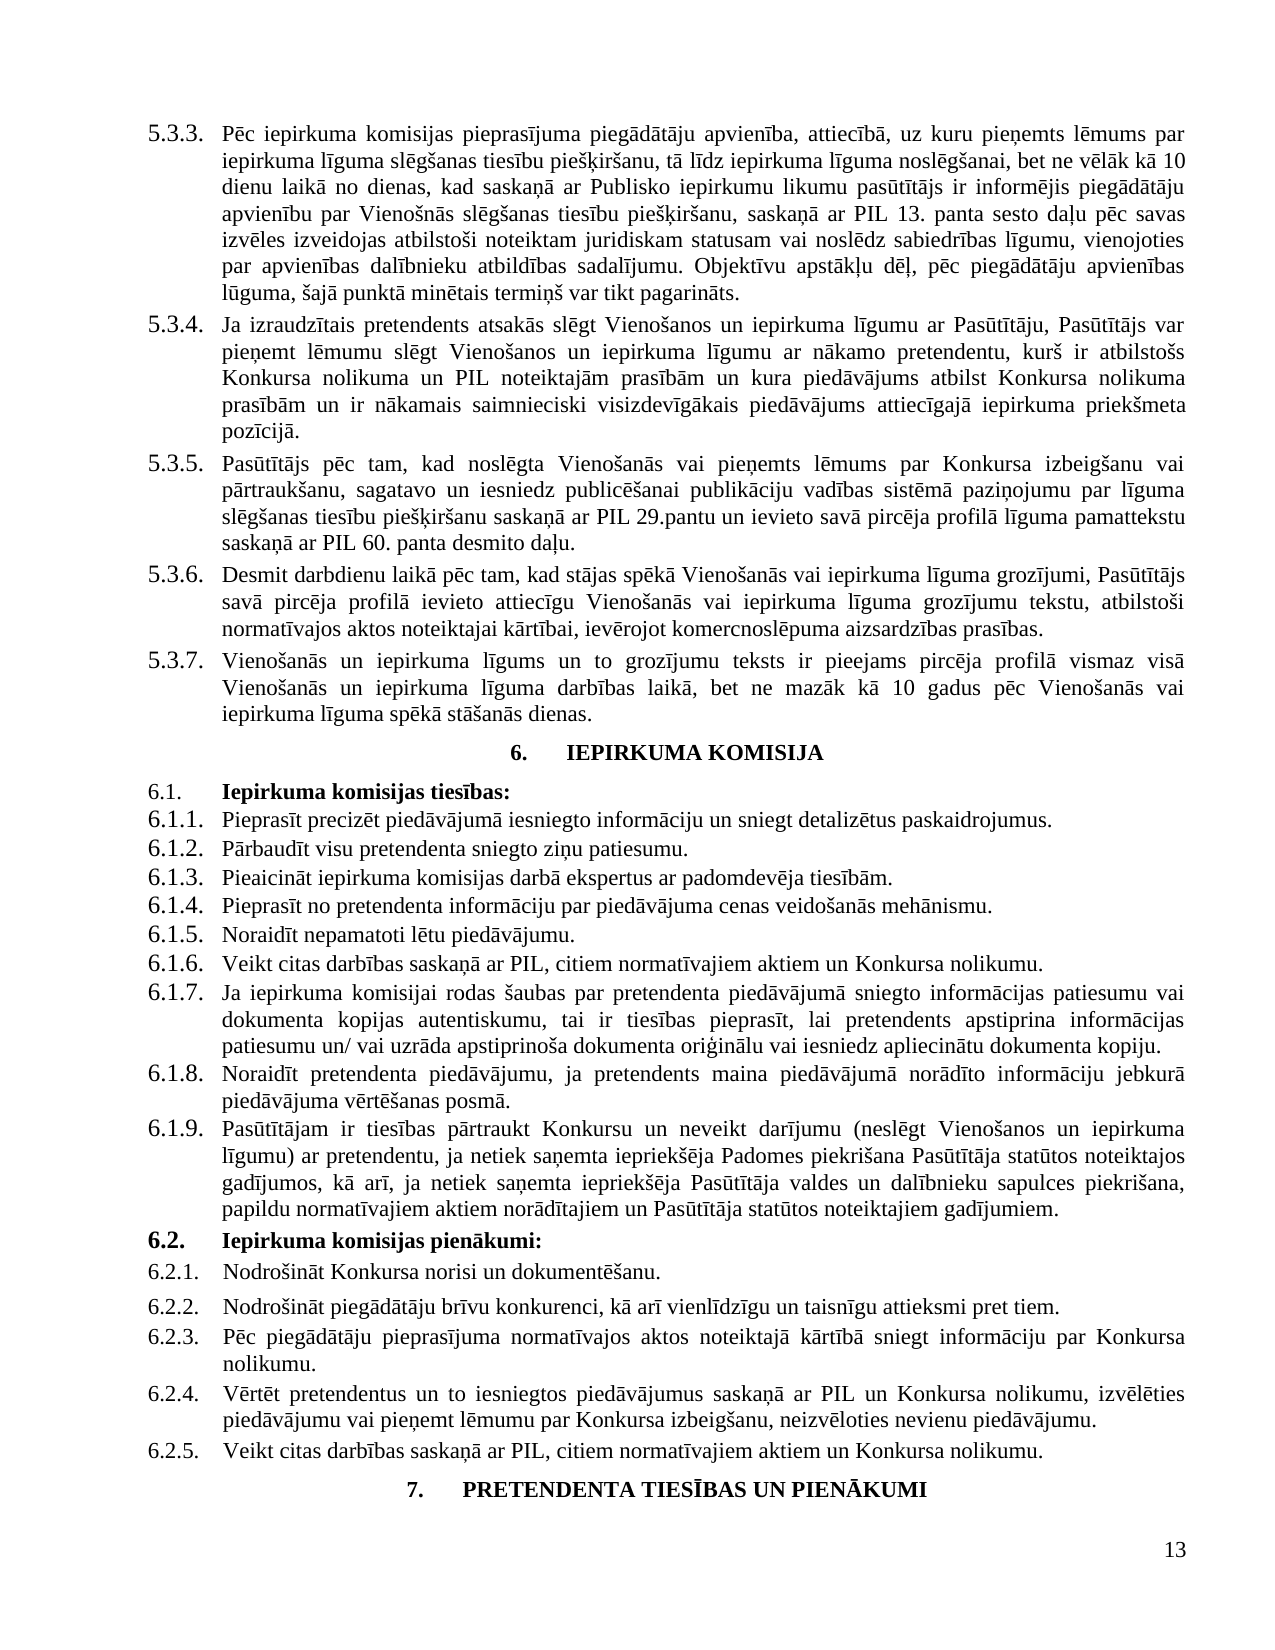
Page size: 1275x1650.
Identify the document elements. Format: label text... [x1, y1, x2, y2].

list Pēc piegādātāju pieprasījuma normatīvajos aktos noteiktajā kārtībā sniegt informāciju par Konkursa nolikumu. [148, 1323, 1186, 1376]
list Vienošanās un iepirkuma līgums un to grozījumu teksts ir pieejams pircēja profilā vismaz visā Vienošanās un iepirkuma līguma darbības laikā, bet ne mazāk kā 10 gadus pēc Vienošanās vai iepirkuma līguma spēkā stāšanās dienas. [148, 645, 1186, 727]
list Noraidīt nepamatoti lētu piedāvājumu. [148, 919, 1186, 948]
list Pieprasīt precizēt piedāvājumā iesniegto informāciju un sniegt detalizētus paskaidrojumus. [148, 804, 1186, 833]
list Vērtēt pretendentus un to iesniegtos piedāvājumus saskaņā ar PIL un Konkursa nolikumu, izvēlēties piedāvājumu vai pieņemt lēmumu par Konkursa izbeigšanu, neizvēloties nevienu piedāvājumu. [148, 1380, 1186, 1433]
list Noraidīt pretendenta piedāvājumu, ja pretendents maina piedāvājumā norādīto informāciju jebkurā piedāvājuma vērtēšanas posmā. [148, 1058, 1186, 1113]
list Pieaicināt iepirkuma komisijas darbā ekspertus ar padomdevēja tiesībām. [148, 862, 1186, 891]
list Ja izraudzītais pretendents atsakās slēgt Vienošanos un iepirkuma līgumu ar Pasūtītāju, Pasūtītājs var pieņemt lēmumu slēgt Vienošanos un iepirkuma līgumu ar nākamo pretendentu, kurš ir atbilstošs Konkursa nolikuma un PIL noteiktajām prasībām un kura piedāvājums atbilst Konkursa nolikuma prasībām un ir nākamais saimnieciski visizdevīgākais piedāvājums attiecīgajā iepirkuma priekšmeta pozīcijā. [148, 309, 1186, 443]
list Pārbaudīt visu pretendenta sniegto ziņu patiesumu. [148, 833, 1186, 862]
list Veikt citas darbības saskaņā ar PIL, citiem normatīvajiem aktiem un Konkursa nolikumu. [148, 948, 1186, 977]
list Nodrošināt Konkursa norisi un dokumentēšanu. [148, 1258, 1186, 1285]
list Veikt citas darbības saskaņā ar PIL, citiem normatīvajiem aktiem un Konkursa nolikumu. [148, 1437, 1186, 1463]
list Ja iepirkuma komisijai rodas šaubas par pretendenta piedāvājumā sniegto informācijas patiesumu vai dokumenta kopijas autentiskumu, tai ir tiesības pieprasīt, lai pretendents apstiprina informācijas patiesumu un/ vai uzrāda apstiprinoša dokumenta oriģinālu vai iesniedz apliecinātu dokumenta kopiju. [148, 977, 1186, 1058]
list Nodrošināt piegādātāju brīvu konkurenci, kā arī vienlīdzīgu un taisnīgu attieksmi pret tiem. [148, 1293, 1186, 1319]
list Iepirkuma komisijas tiesības: [148, 778, 1186, 804]
list IEPIRKUMA KOMISIJA [148, 739, 1186, 766]
list PRETENDENTA TIESĪBAS UN PIENĀKUMI [148, 1476, 1186, 1502]
list Pēc iepirkuma komisijas pieprasījuma piegādātāju apvienība, attiecībā, uz kuru pieņemts lēmums par iepirkuma līguma slēgšanas tiesību piešķiršanu, tā līdz iepirkuma līguma noslēgšanai, bet ne vēlāk kā 10 dienu laikā no dienas, kad saskaņā ar Publisko iepirkumu likumu pasūtītājs ir informējis piegādātāju apvienību par Vienošnās slēgšanas tiesību piešķiršanu, saskaņā ar PIL 13. panta sesto daļu pēc savas izvēles izveidojas atbilstoši noteiktam juridiskam statusam vai noslēdz sabiedrības līgumu, vienojoties par apvienības dalībnieku atbildības sadalījumu. Objektīvu apstākļu dēļ, pēc piegādātāju apvienības lūguma, šajā punktā minētais termiņš var tikt pagarināts. [148, 118, 1186, 305]
list Desmit darbdienu laikā pēc tam, kad stājas spēkā Vienošanās vai iepirkuma līguma grozījumi, Pasūtītājs savā pircēja profilā ievieto attiecīgu Vienošanās vai iepirkuma līguma grozījumu tekstu, atbilstoši normatīvajos aktos noteiktajai kārtībai, ievērojot komercnoslēpuma aizsardzības prasības. [148, 559, 1186, 641]
list Iepirkuma komisijas pienākumi: [148, 1225, 1186, 1254]
list Pieprasīt no pretendenta informāciju par piedāvājuma cenas veidošanās mehānismu. [148, 891, 1186, 919]
list Pasūtītājs pēc tam, kad noslēgta Vienošanās vai pieņemts lēmums par Konkursa izbeigšanu vai pārtraukšanu, sagatavo un iesniedz publicēšanai publikāciju vadības sistēmā paziņojumu par līguma slēgšanas tiesību piešķiršanu saskaņā ar PIL 29.pantu un ievieto savā pircēja profilā līguma pamattekstu saskaņā ar PIL 60. panta desmito daļu. [148, 448, 1186, 555]
list Pasūtītājam ir tiesības pārtraukt Konkursu un neveikt darījumu (neslēgt Vienošanos un iepirkuma līgumu) ar pretendentu, ja netiek saņemta iepriekšēja Padomes piekrišana Pasūtītāja statūtos noteiktajos gadījumos, kā arī, ja netiek saņemta iepriekšēja Pasūtītāja valdes un dalībnieku sapulces piekrišana, papildu normatīvajiem aktiem norādītajiem un Pasūtītāja statūtos noteiktajiem gadījumiem. [148, 1113, 1186, 1221]
